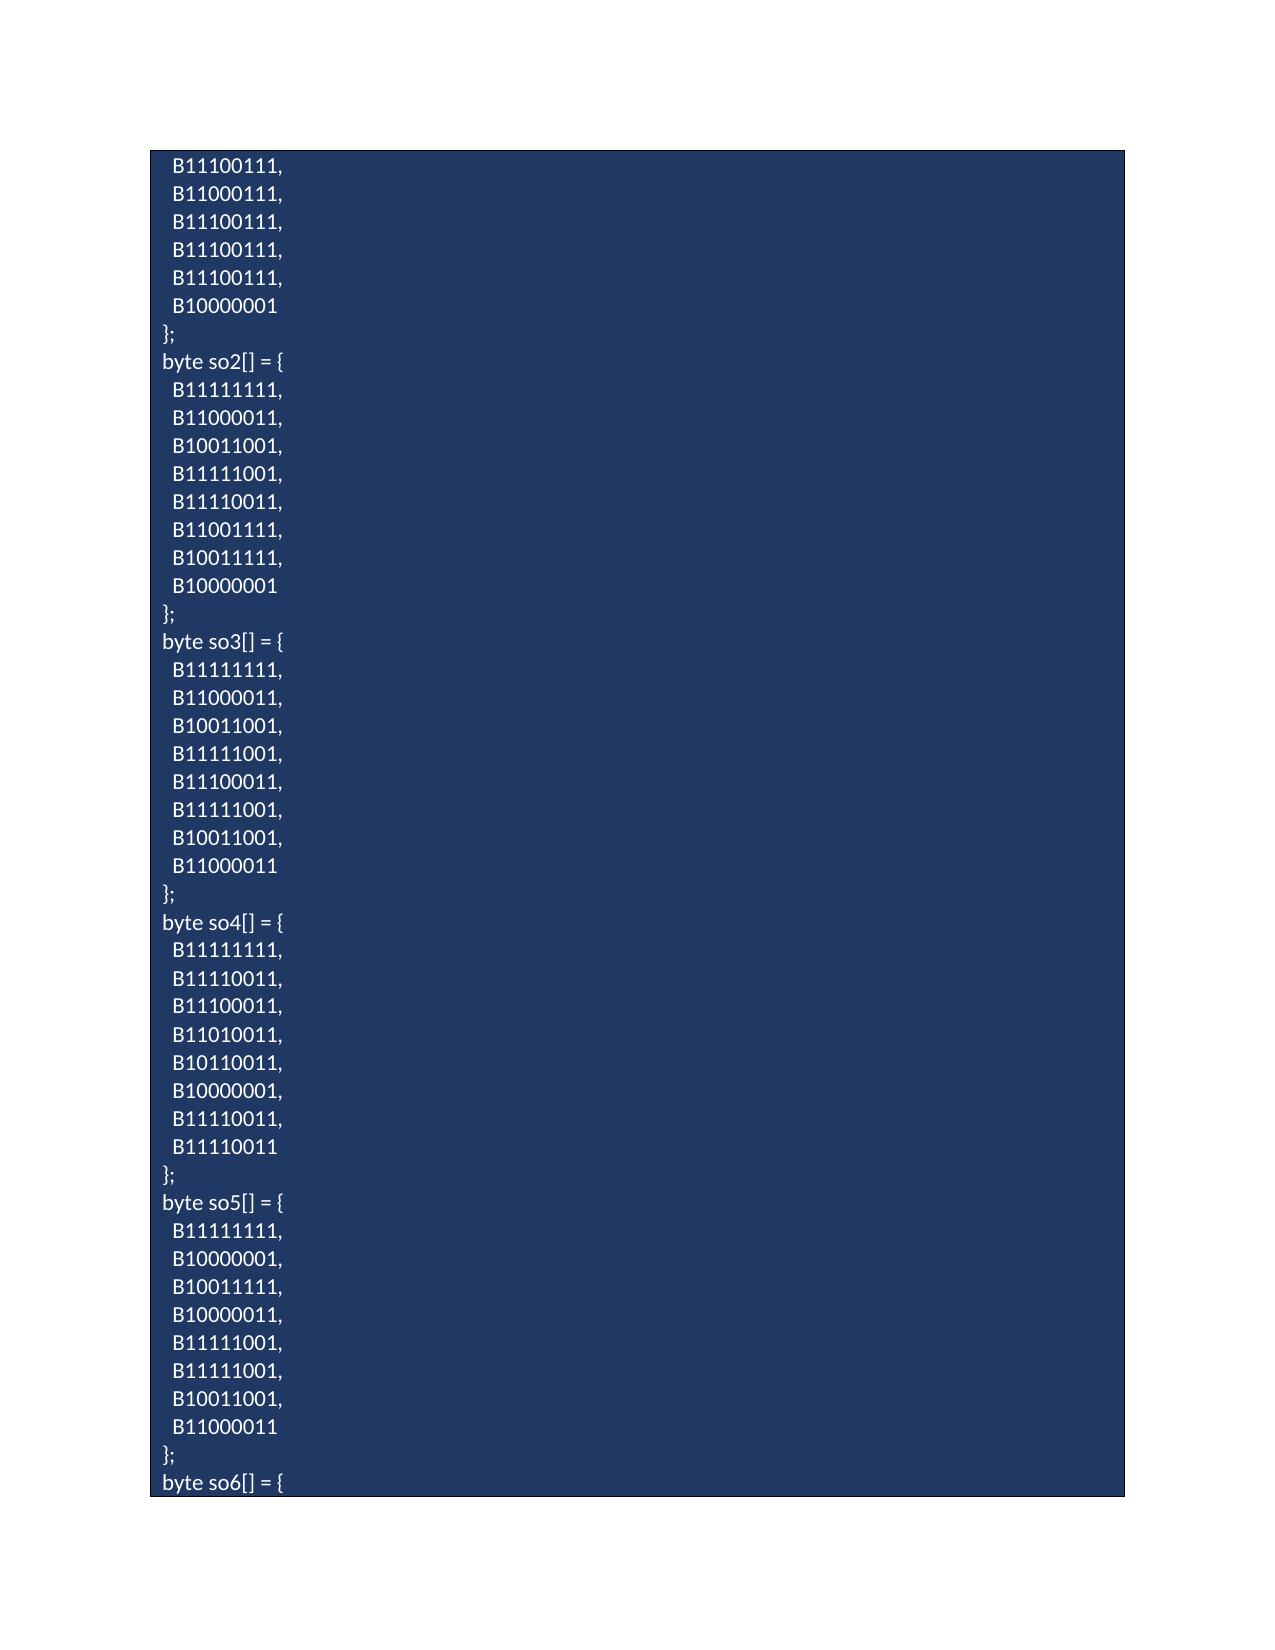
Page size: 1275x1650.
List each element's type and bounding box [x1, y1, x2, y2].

table_header [151, 151, 1124, 1496]
